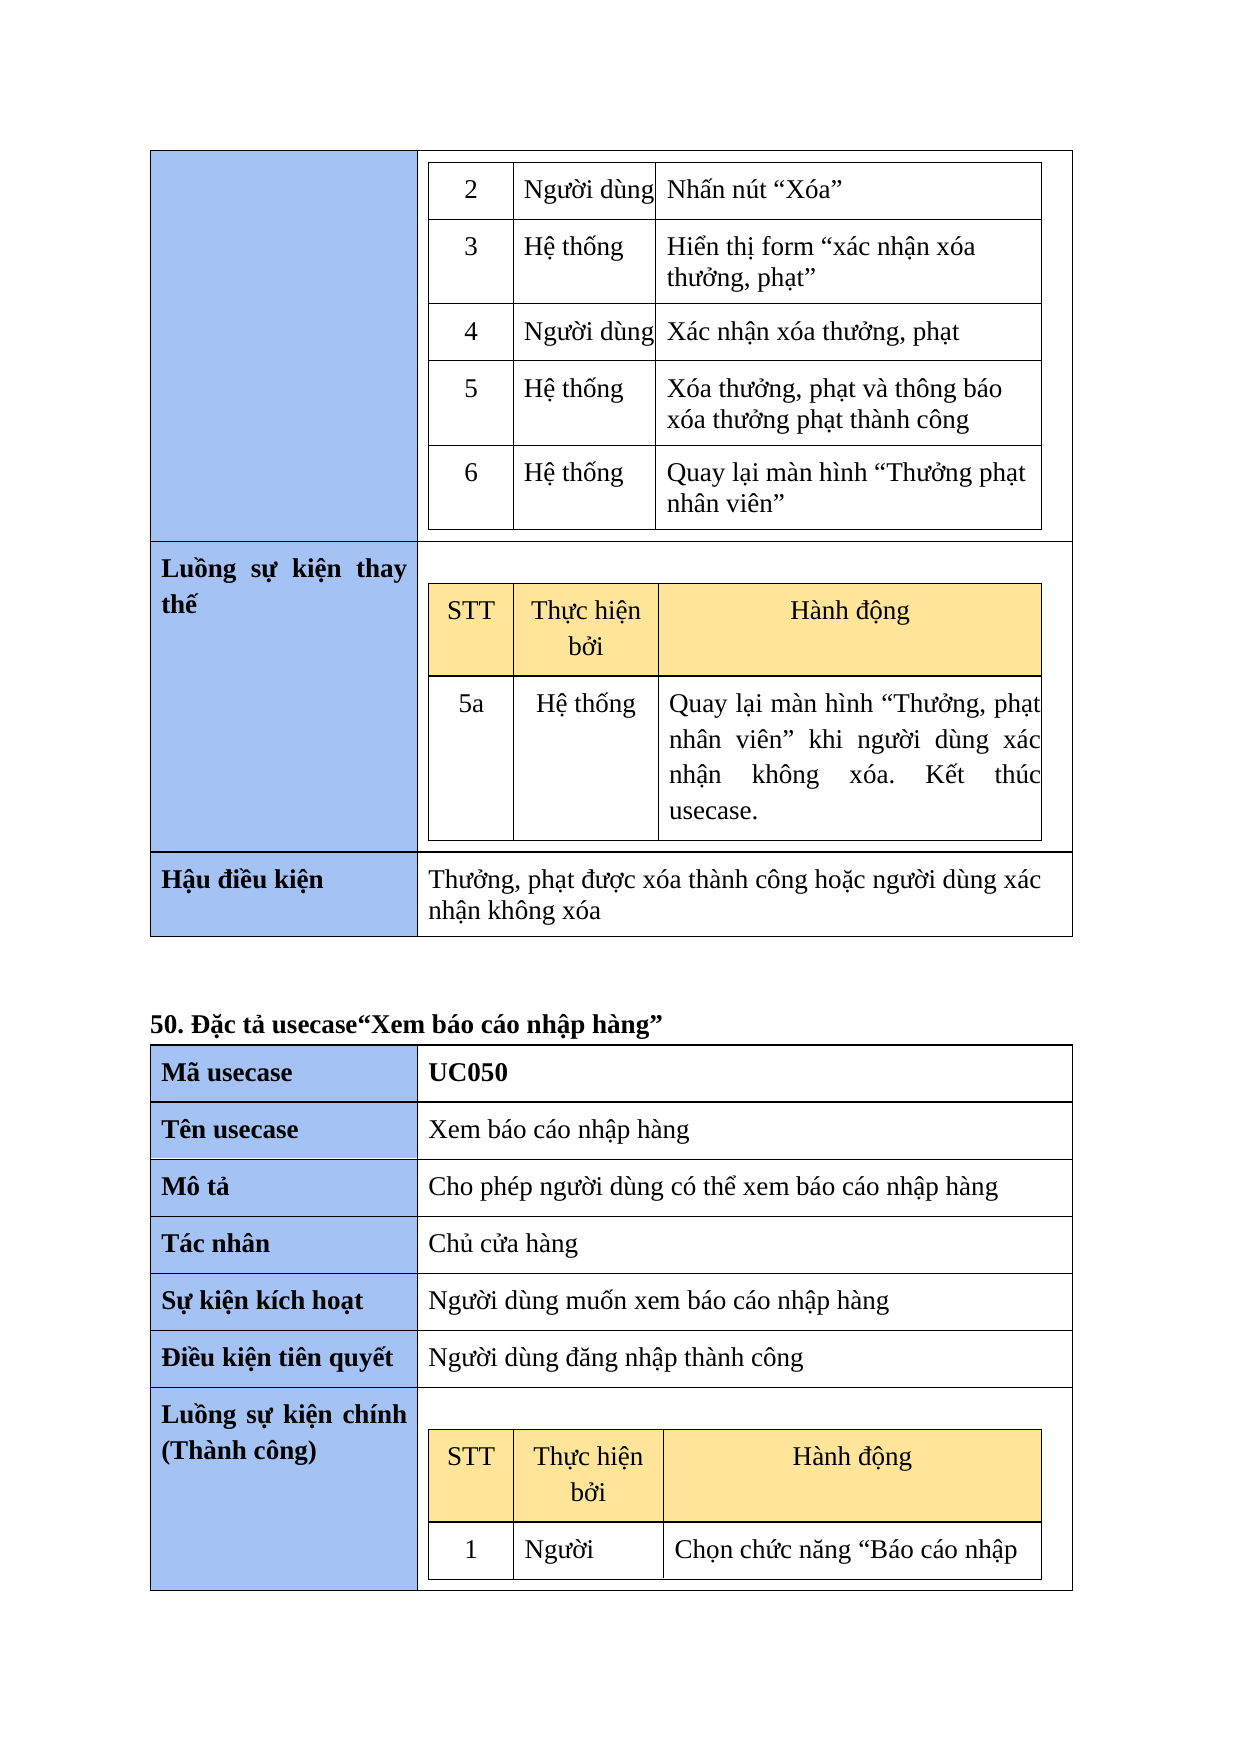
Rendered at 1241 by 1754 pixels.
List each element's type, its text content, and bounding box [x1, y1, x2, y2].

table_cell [151, 151, 417, 541]
table_cell Tác nhân [151, 1217, 417, 1273]
table_cell Người dùng muốn xem báo cáo nhập hàng [418, 1274, 1072, 1330]
table_cell [418, 542, 1072, 851]
table_cell Luồng sự kiện thay thế [151, 542, 417, 851]
table_cell Hậu điều kiện [151, 853, 417, 936]
table_cell Mô tả [151, 1160, 417, 1216]
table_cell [151, 1388, 417, 1590]
table_cell Người dùng đăng nhập thành công [418, 1331, 1072, 1387]
table_cell Xem báo cáo nhập hàng [418, 1103, 1072, 1158]
table_cell Chủ cửa hàng [418, 1217, 1072, 1273]
table_cell Thưởng, phạt được xóa thành công hoặc người dùng xác nhận không xóa [418, 853, 1072, 936]
table_cell [418, 151, 1072, 541]
table_cell Tên usecase [151, 1103, 417, 1158]
table_cell Cho phép người dùng có thể xem báo cáo nhập hàng [418, 1160, 1072, 1216]
table_cell [418, 1388, 1072, 1590]
table_header UC050 [418, 1046, 1072, 1101]
text 50. Đặc tả usecase“Xem báo cáo nhập hàng” [150, 1008, 1090, 1040]
table_cell Điều kiện tiên quyết [151, 1331, 417, 1387]
table_header Mã usecase [151, 1046, 417, 1101]
table_cell Sự kiện kích hoạt [151, 1274, 417, 1330]
